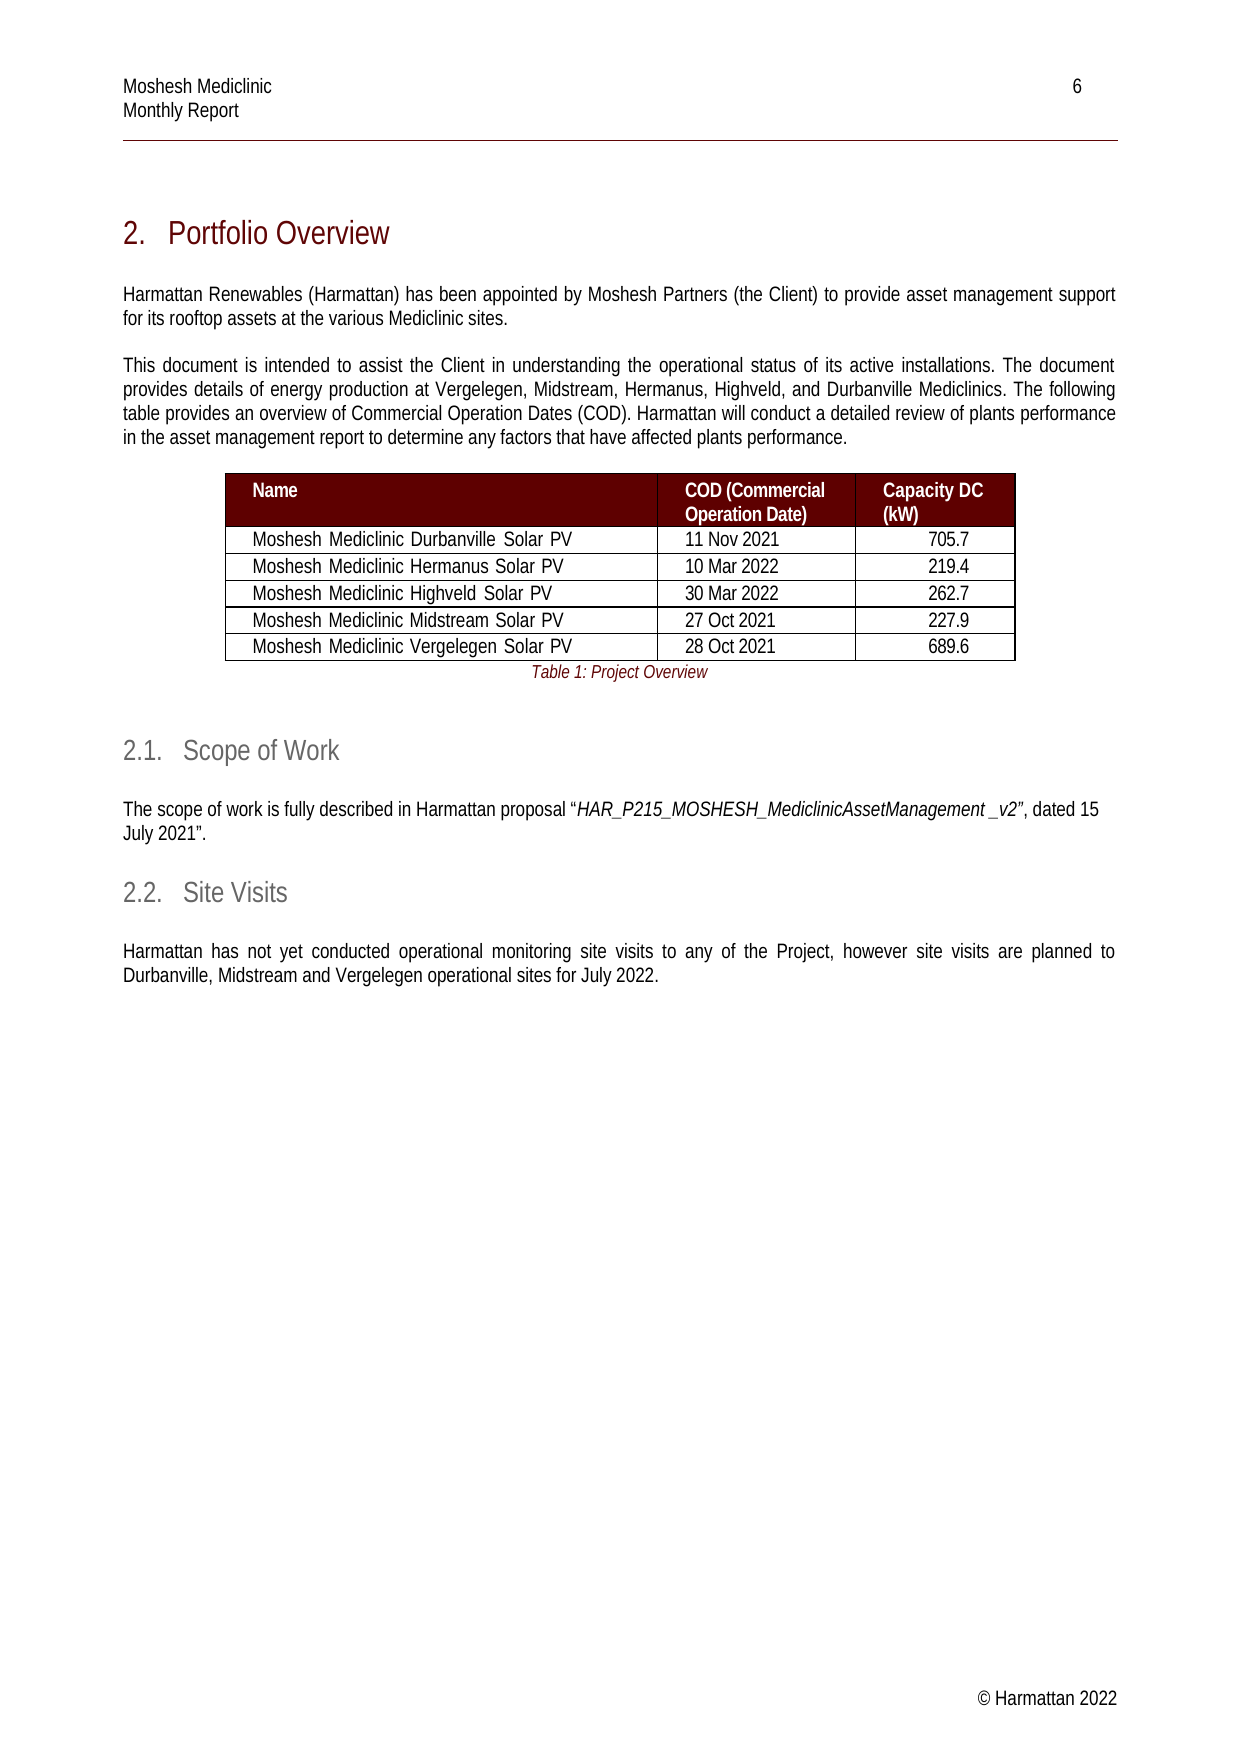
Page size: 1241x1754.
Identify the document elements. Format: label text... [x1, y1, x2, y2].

table_cell Moshesh Mediclinic Highveld Solar PV [226, 581, 657, 606]
table_cell Moshesh Mediclinic Durbanville Solar PV [226, 527, 657, 553]
table_cell 30 Mar 2022 [658, 581, 855, 606]
table_header Capacity DC (kW) [856, 474, 1014, 526]
table_cell 705.7 [856, 527, 1014, 553]
table_cell Moshesh Mediclinic Vergelegen Solar PV [226, 634, 657, 660]
table_cell 28 Oct 2021 [658, 634, 855, 660]
text Table 1: Project Overview [123, 661, 1117, 682]
table_cell 27 Oct 2021 [658, 608, 855, 633]
table_header Name [226, 474, 657, 526]
table_header COD (Commercial Operation Date) [658, 474, 855, 526]
table_cell 227.9 [856, 608, 1014, 633]
subtitle Portfolio Overview [123, 213, 1117, 251]
table_cell Moshesh Mediclinic Hermanus Solar PV [226, 554, 657, 580]
subtitle Site Visits [123, 875, 1117, 909]
text Harmattan Renewables (Harmattan) has been appointed by Moshesh Partners (the Client) to provide asset management support for its rooftop assets at the various Mediclinic sites. [123, 281, 1117, 329]
table_cell 219.4 [856, 554, 1014, 580]
table_cell 11 Nov 2021 [658, 527, 855, 553]
text This document is intended to assist the Client in understanding the operational status of its active installations. The document provides details of energy production at Vergelegen, Midstream, Hermanus, Highveld, and Durbanville Mediclinics. The following table provides an overview of Commercial Operation Dates (COD). Harmattan will conduct a detailed review of plants performance in the asset management report to determine any factors that have affected plants performance. [123, 353, 1117, 449]
subtitle Scope of Work [123, 733, 1117, 767]
table_cell 689.6 [856, 634, 1014, 660]
text Harmattan has not yet conducted operational monitoring site visits to any of the Project, however site visits are planned to Durbanville, Midstream and Vergelegen operational sites for July 2022. [123, 939, 1117, 987]
table_cell Moshesh Mediclinic Midstream Solar PV [226, 608, 657, 633]
table_cell 262.7 [856, 581, 1014, 606]
text The scope of work is fully described in Harmattan proposal “HAR_P215_MOSHESH_MediclinicAssetManagement _v2”, dated 15 July 2021”. [123, 797, 1117, 845]
table_cell 10 Mar 2022 [658, 554, 855, 580]
